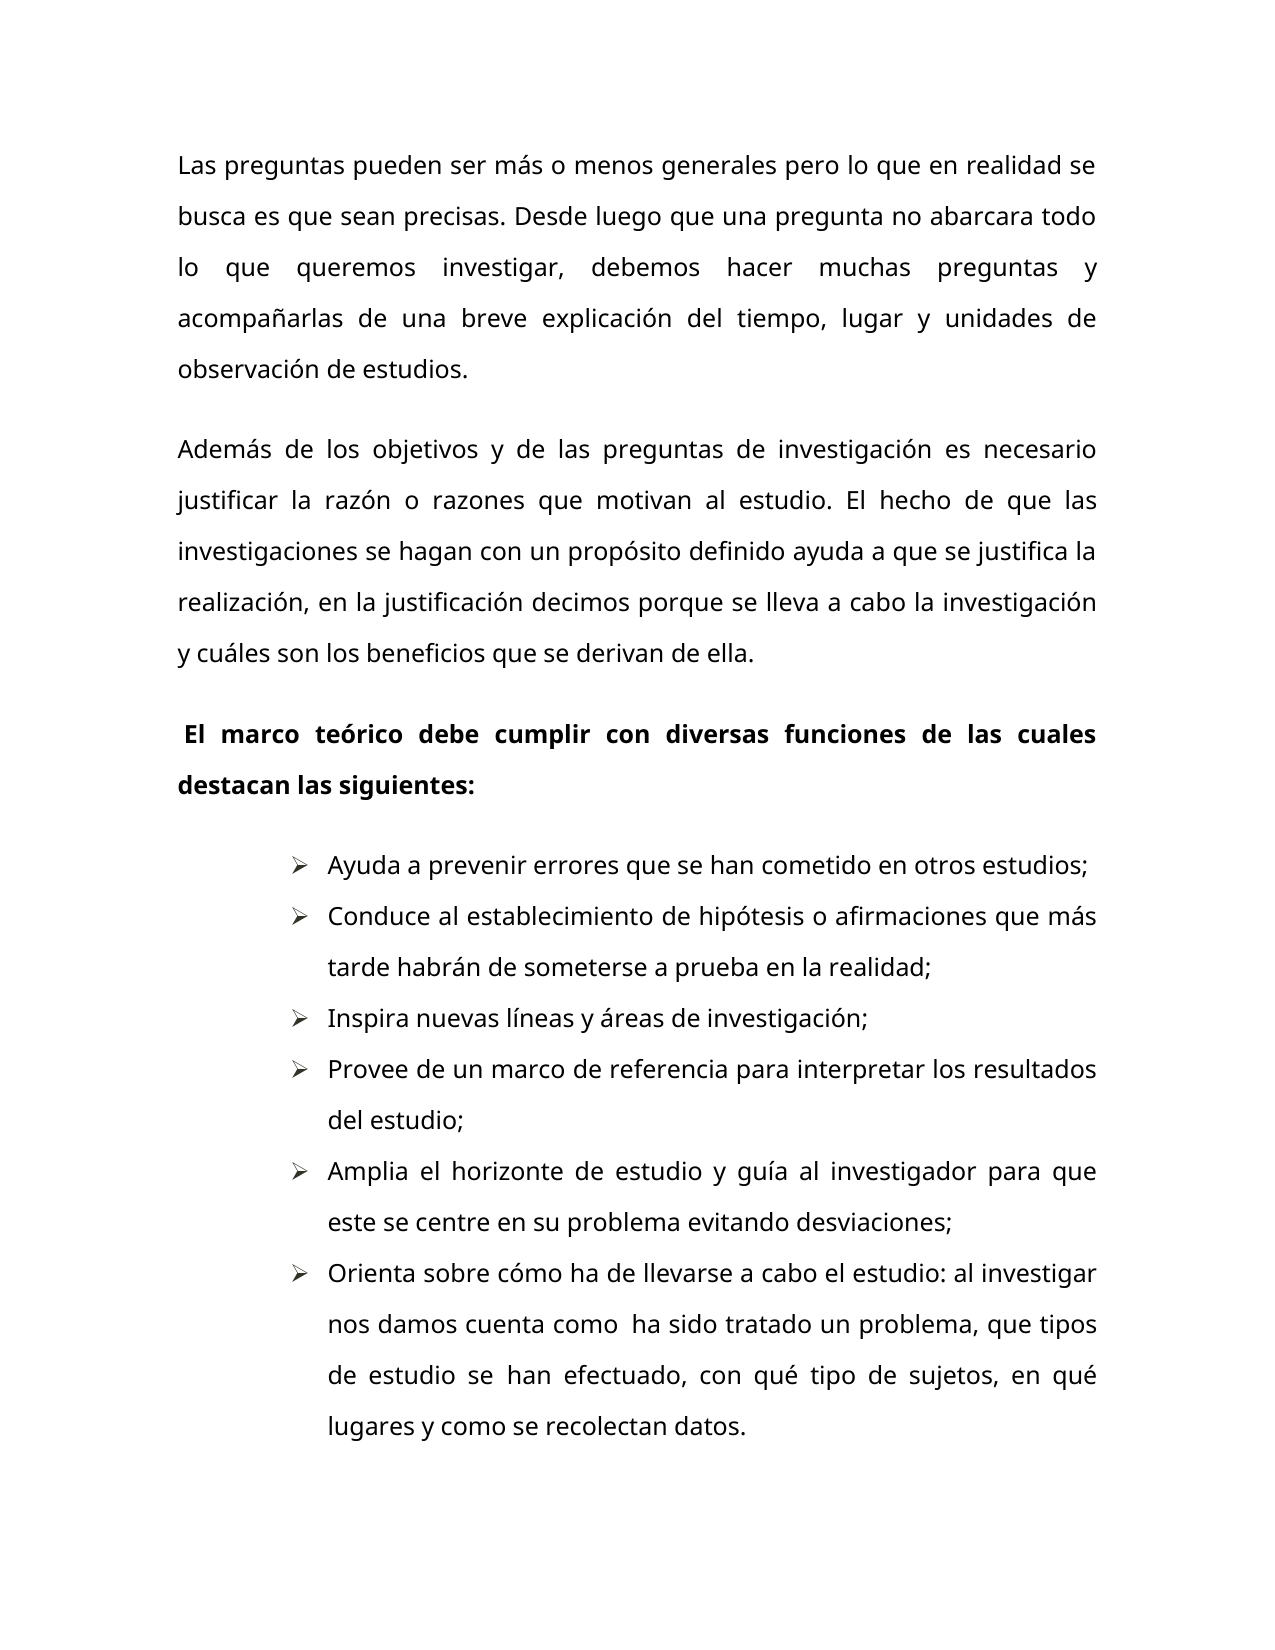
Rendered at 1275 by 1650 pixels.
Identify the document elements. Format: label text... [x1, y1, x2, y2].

list Amplia el horizonte de estudio y guía al investigador para que este se centre en su problema evitando desviaciones; [290, 1154, 1098, 1239]
list Orienta sobre cómo ha de llevarse a cabo el estudio: al investigar nos damos cuenta como ha sido tratado un problema, que tipos de estudio se han efectuado, con qué tipo de sujetos, en qué lugares y como se recolectan datos. [290, 1256, 1098, 1443]
list Ayuda a prevenir errores que se han cometido en otros estudios; [290, 848, 1098, 882]
list Provee de un marco de referencia para interpretar los resultados del estudio; [290, 1052, 1098, 1137]
list Conduce al establecimiento de hipótesis o afirmaciones que más tarde habrán de someterse a prueba en la realidad; [290, 899, 1098, 984]
text Las preguntas pueden ser más o menos generales pero lo que en realidad se busca es que sean precisas. Desde luego que una pregunta no abarcara todo lo que queremos investigar, debemos hacer muchas preguntas y acompañarlas de una breve explicación del tiempo, lugar y unidades de observación de estudios. [177, 148, 1098, 386]
text Además de los objetivos y de las preguntas de investigación es necesario justificar la razón o razones que motivan al estudio. El hecho de que las investigaciones se hagan con un propósito definido ayuda a que se justifica la realización, en la justificación decimos porque se lleva a cabo la investigación y cuáles son los beneficios que se derivan de ella. [177, 432, 1098, 670]
text El marco teórico debe cumplir con diversas funciones de las cuales destacan las siguientes: [177, 716, 1098, 801]
list Inspira nuevas líneas y áreas de investigación; [290, 1001, 1098, 1035]
